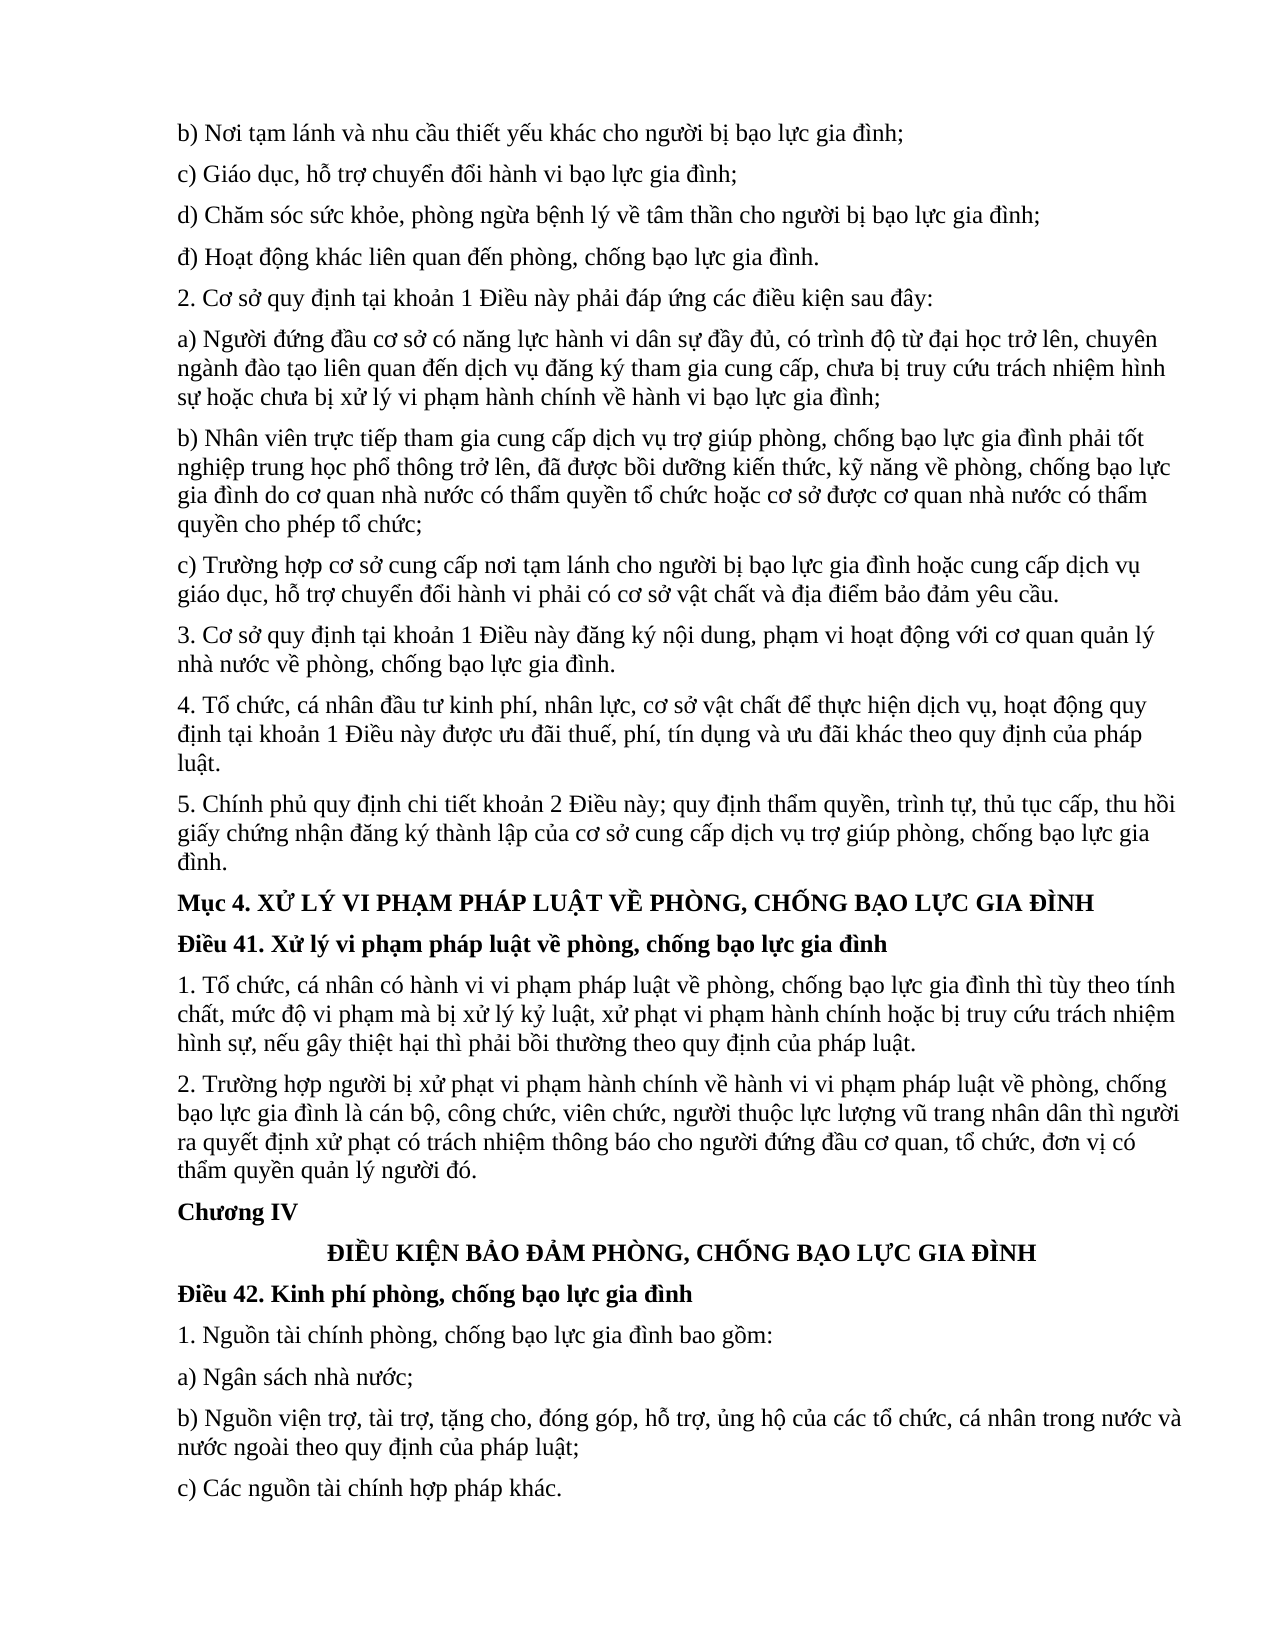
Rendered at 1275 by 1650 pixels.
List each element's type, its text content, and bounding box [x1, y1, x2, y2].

text c) Trường hợp cơ sở cung cấp nơi tạm lánh cho người bị bạo lực gia đình hoặc cung cấp dịch vụ giáo dục, hỗ trợ chuyển đổi hành vi phải có cơ sở vật chất và địa điểm bảo đảm yêu cầu. [177, 551, 1186, 608]
text ĐIỀU KIỆN BẢO ĐẢM PHÒNG, CHỐNG BẠO LỰC GIA ĐÌNH [177, 1238, 1186, 1267]
text b) Nhân viên trực tiếp tham gia cung cấp dịch vụ trợ giúp phòng, chống bạo lực gia đình phải tốt nghiệp trung học phổ thông trở lên, đã được bồi dưỡng kiến thức, kỹ năng về phòng, chống bạo lực gia đình do cơ quan nhà nước có thẩm quyền tổ chức hoặc cơ sở được cơ quan nhà nước có thẩm quyền cho phép tổ chức; [177, 423, 1186, 538]
text 1. Tổ chức, cá nhân có hành vi vi phạm pháp luật về phòng, chống bạo lực gia đình thì tùy theo tính chất, mức độ vi phạm mà bị xử lý kỷ luật, xử phạt vi phạm hành chính hoặc bị truy cứu trách nhiệm hình sự, nếu gây thiệt hại thì phải bồi thường theo quy định của pháp luật. [177, 971, 1186, 1057]
text Điều 42. Kinh phí phòng, chống bạo lực gia đình [177, 1279, 1186, 1308]
text 2. Cơ sở quy định tại khoản 1 Điều này phải đáp ứng các điều kiện sau đây: [177, 283, 1186, 312]
text c) Các nguồn tài chính hợp pháp khác. [177, 1473, 1186, 1502]
text Chương IV [177, 1197, 1186, 1226]
text d) Chăm sóc sức khỏe, phòng ngừa bệnh lý về tâm thần cho người bị bạo lực gia đình; [177, 201, 1186, 229]
text đ) Hoạt động khác liên quan đến phòng, chống bạo lực gia đình. [177, 242, 1186, 271]
text 3. Cơ sở quy định tại khoản 1 Điều này đăng ký nội dung, phạm vi hoạt động với cơ quan quản lý nhà nước về phòng, chống bạo lực gia đình. [177, 621, 1186, 678]
text c) Giáo dục, hỗ trợ chuyển đổi hành vi bạo lực gia đình; [177, 159, 1186, 188]
text 4. Tổ chức, cá nhân đầu tư kinh phí, nhân lực, cơ sở vật chất để thực hiện dịch vụ, hoạt động quy định tại khoản 1 Điều này được ưu đãi thuế, phí, tín dụng và ưu đãi khác theo quy định của pháp luật. [177, 691, 1186, 777]
text 1. Nguồn tài chính phòng, chống bạo lực gia đình bao gồm: [177, 1321, 1186, 1349]
text 2. Trường hợp người bị xử phạt vi phạm hành chính về hành vi vi phạm pháp luật về phòng, chống bạo lực gia đình là cán bộ, công chức, viên chức, người thuộc lực lượng vũ trang nhân dân thì người ra quyết định xử phạt có trách nhiệm thông báo cho người đứng đầu cơ quan, tổ chức, đơn vị có thẩm quyền quản lý người đó. [177, 1069, 1186, 1184]
text b) Nguồn viện trợ, tài trợ, tặng cho, đóng góp, hỗ trợ, ủng hộ của các tổ chức, cá nhân trong nước và nước ngoài theo quy định của pháp luật; [177, 1403, 1186, 1461]
text Điều 41. Xử lý vi phạm pháp luật về phòng, chống bạo lực gia đình [177, 929, 1186, 958]
text a) Ngân sách nhà nước; [177, 1362, 1186, 1391]
text b) Nơi tạm lánh và nhu cầu thiết yếu khác cho người bị bạo lực gia đình; [177, 118, 1186, 147]
text a) Người đứng đầu cơ sở có năng lực hành vi dân sự đầy đủ, có trình độ từ đại học trở lên, chuyên ngành đào tạo liên quan đến dịch vụ đăng ký tham gia cung cấp, chưa bị truy cứu trách nhiệm hình sự hoặc chưa bị xử lý vi phạm hành chính về hành vi bạo lực gia đình; [177, 324, 1186, 411]
text Mục 4. XỬ LÝ VI PHẠM PHÁP LUẬT VỀ PHÒNG, CHỐNG BẠO LỰC GIA ĐÌNH [177, 888, 1186, 917]
text 5. Chính phủ quy định chi tiết khoản 2 Điều này; quy định thẩm quyền, trình tự, thủ tục cấp, thu hồi giấy chứng nhận đăng ký thành lập của cơ sở cung cấp dịch vụ trợ giúp phòng, chống bạo lực gia đình. [177, 789, 1186, 876]
